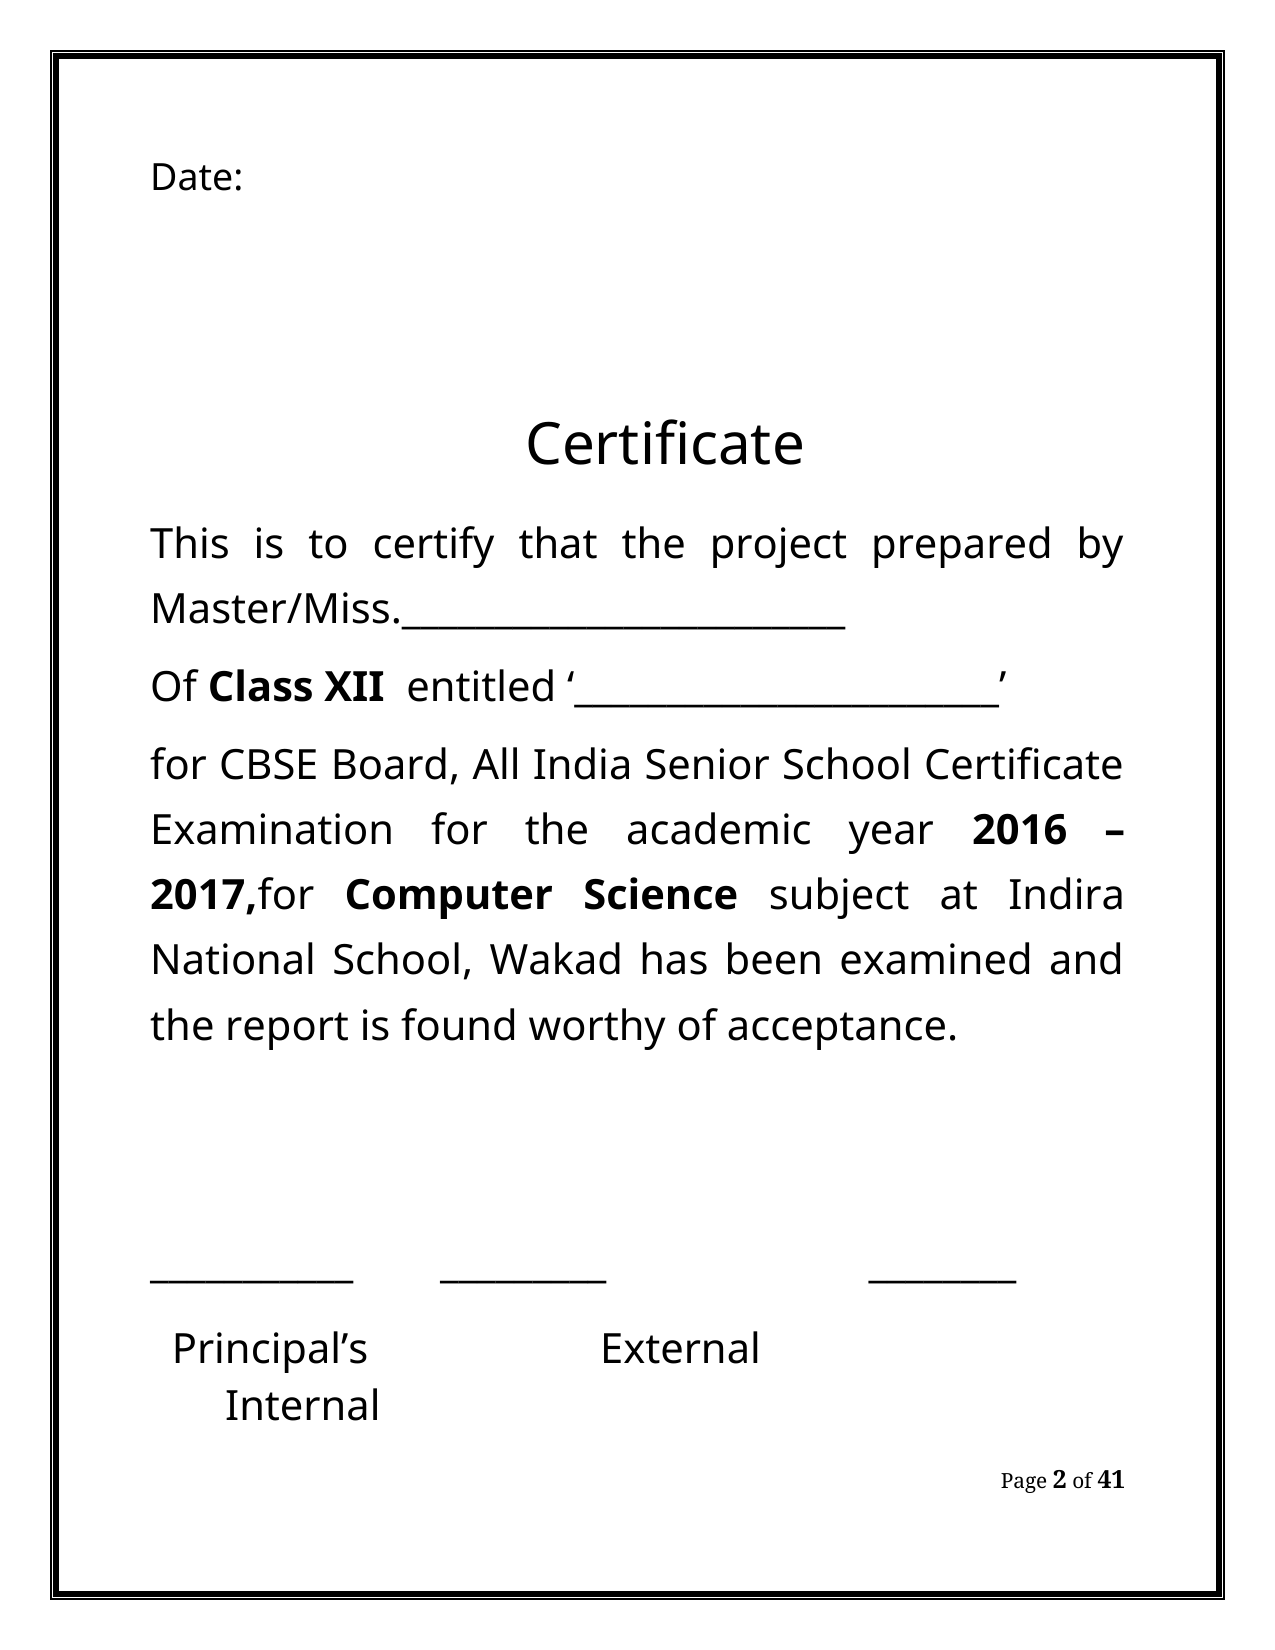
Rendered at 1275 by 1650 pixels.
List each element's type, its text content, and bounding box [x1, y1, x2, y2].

text Certificate [450, 402, 1125, 481]
text for CBSE Board, All India Senior School Certificate Examination for the academic year 2016 – 2017,for Computer Science subject at Indira National School, Wakad has been examined and the report is found worthy of acceptance. [150, 734, 1125, 1052]
text Of Class XII entitled ‘_______________________’ [150, 657, 1125, 713]
text Principal’s External Internal [150, 1319, 1216, 1432]
text Date: [150, 150, 1125, 201]
text This is to certify that the project prepared by Master/Miss.________________________ [150, 514, 1125, 636]
text ___________ _________ ________ [150, 1233, 1125, 1289]
